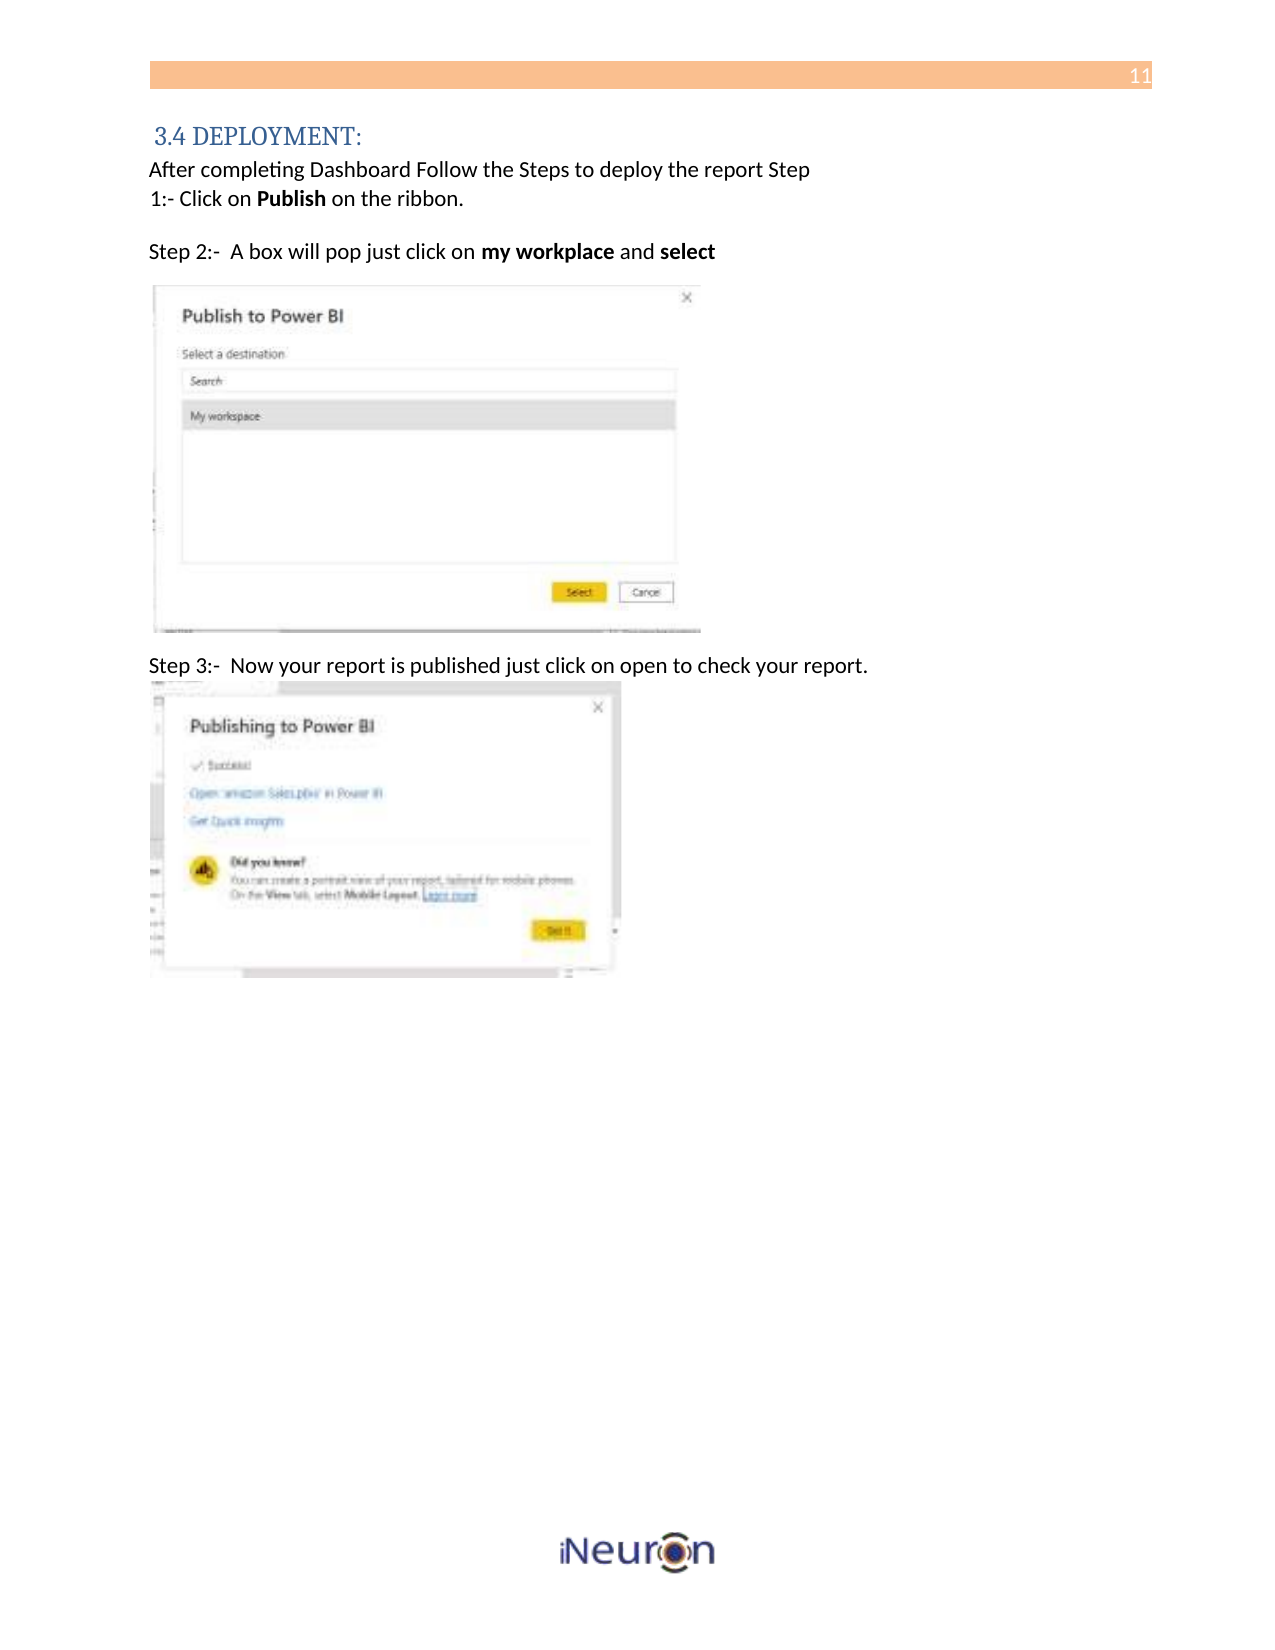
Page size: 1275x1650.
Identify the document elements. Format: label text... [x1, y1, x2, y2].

text Step 3:- Now your report is published just click on open to check your report. [148, 651, 1127, 679]
text After completing Dashboard Follow the Steps to deploy the report Step 1:- Click on Publish on the ribbon. [148, 155, 814, 212]
picture [152, 285, 701, 633]
subtitle 3.4 DEPLOYMENT: [148, 121, 1169, 152]
picture [559, 1528, 716, 1575]
picture [150, 681, 622, 978]
text Step 2:- A box will pop just click on my workplace and select [148, 237, 1127, 265]
